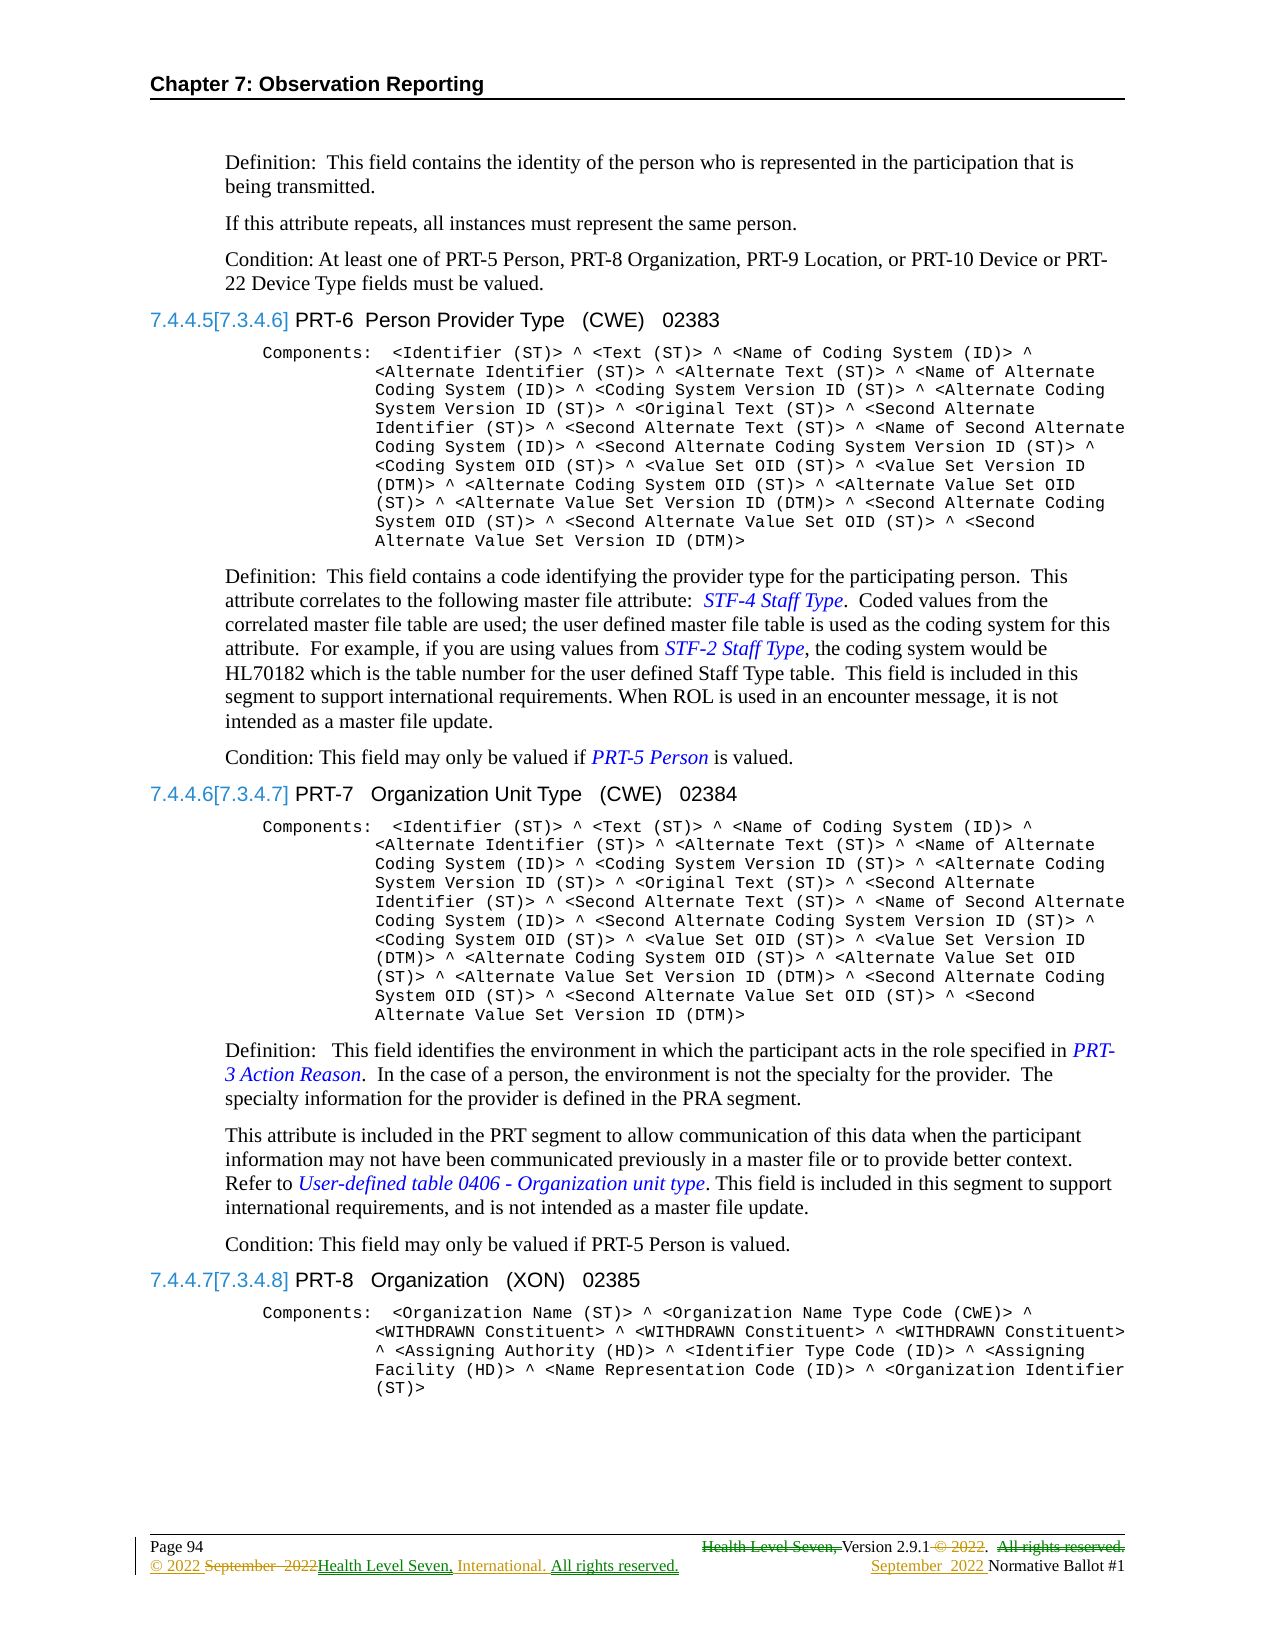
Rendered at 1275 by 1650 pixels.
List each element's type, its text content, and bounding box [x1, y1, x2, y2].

text Definition: This field identifies the environment in which the participant acts in the role specified in PRT-3 Action Reason. In the case of a person, the environment is not the specialty for the provider. The specialty information for the provider is defined in the PRA segment. [225, 1038, 1125, 1110]
subtitle PRT-6 Person Provider Type (CWE) 02383 [150, 308, 1125, 332]
subtitle PRT-7 Organization Unit Type (CWE) 02384 [150, 782, 1125, 806]
text This attribute is included in the PRT segment to allow communication of this data when the participant information may not have been communicated previously in a master file or to provide better context. Refer to User-defined table 0406 - Organization unit type. This field is included in this segment to support international requirements, and is not intended as a master file update. [225, 1123, 1125, 1219]
text Condition: At least one of PRT-5 Person, PRT-8 Organization, PRT-9 Location, or PRT-10 Device or PRT-22 Device Type fields must be valued. [225, 247, 1125, 295]
text If this attribute repeats, all instances must represent the same person. [225, 211, 1125, 235]
subtitle PRT-8 Organization (XON) 02385 [150, 1268, 1125, 1292]
text Definition: This field contains the identity of the person who is represented in the participation that is being transmitted. [225, 150, 1125, 198]
text Condition: This field may only be valued if PRT-5 Person is valued. [225, 1231, 1125, 1256]
text Condition: This field may only be valued if PRT-5 Person is valued. [225, 745, 1125, 769]
text Components: <Organization Name (ST)> ^ <Organization Name Type Code (CWE)> ^ <WITHDRAWN Constituent> ^ <WITHDRAWN Constituent> ^ <WITHDRAWN Constituent> ^ <Assigning Authority (HD)> ^ <Identifier Type Code (ID)> ^ <Assigning Facility (HD)> ^ <Name Representation Code (ID)> ^ <Organization Identifier (ST)> [262, 1304, 1125, 1399]
text Definition: This field contains a code identifying the provider type for the participating person. This attribute correlates to the following master file attribute: STF-4 Staff Type. Coded values from the correlated master file table are used; the user defined master file table is used as the coding system for this attribute. For example, if you are using values from STF-2 Staff Type, the coding system would be HL70182 which is the table number for the user defined Staff Type table. This field is included in this segment to support international requirements. When ROL is used in an encounter message, it is not intended as a master file update. [225, 564, 1125, 733]
